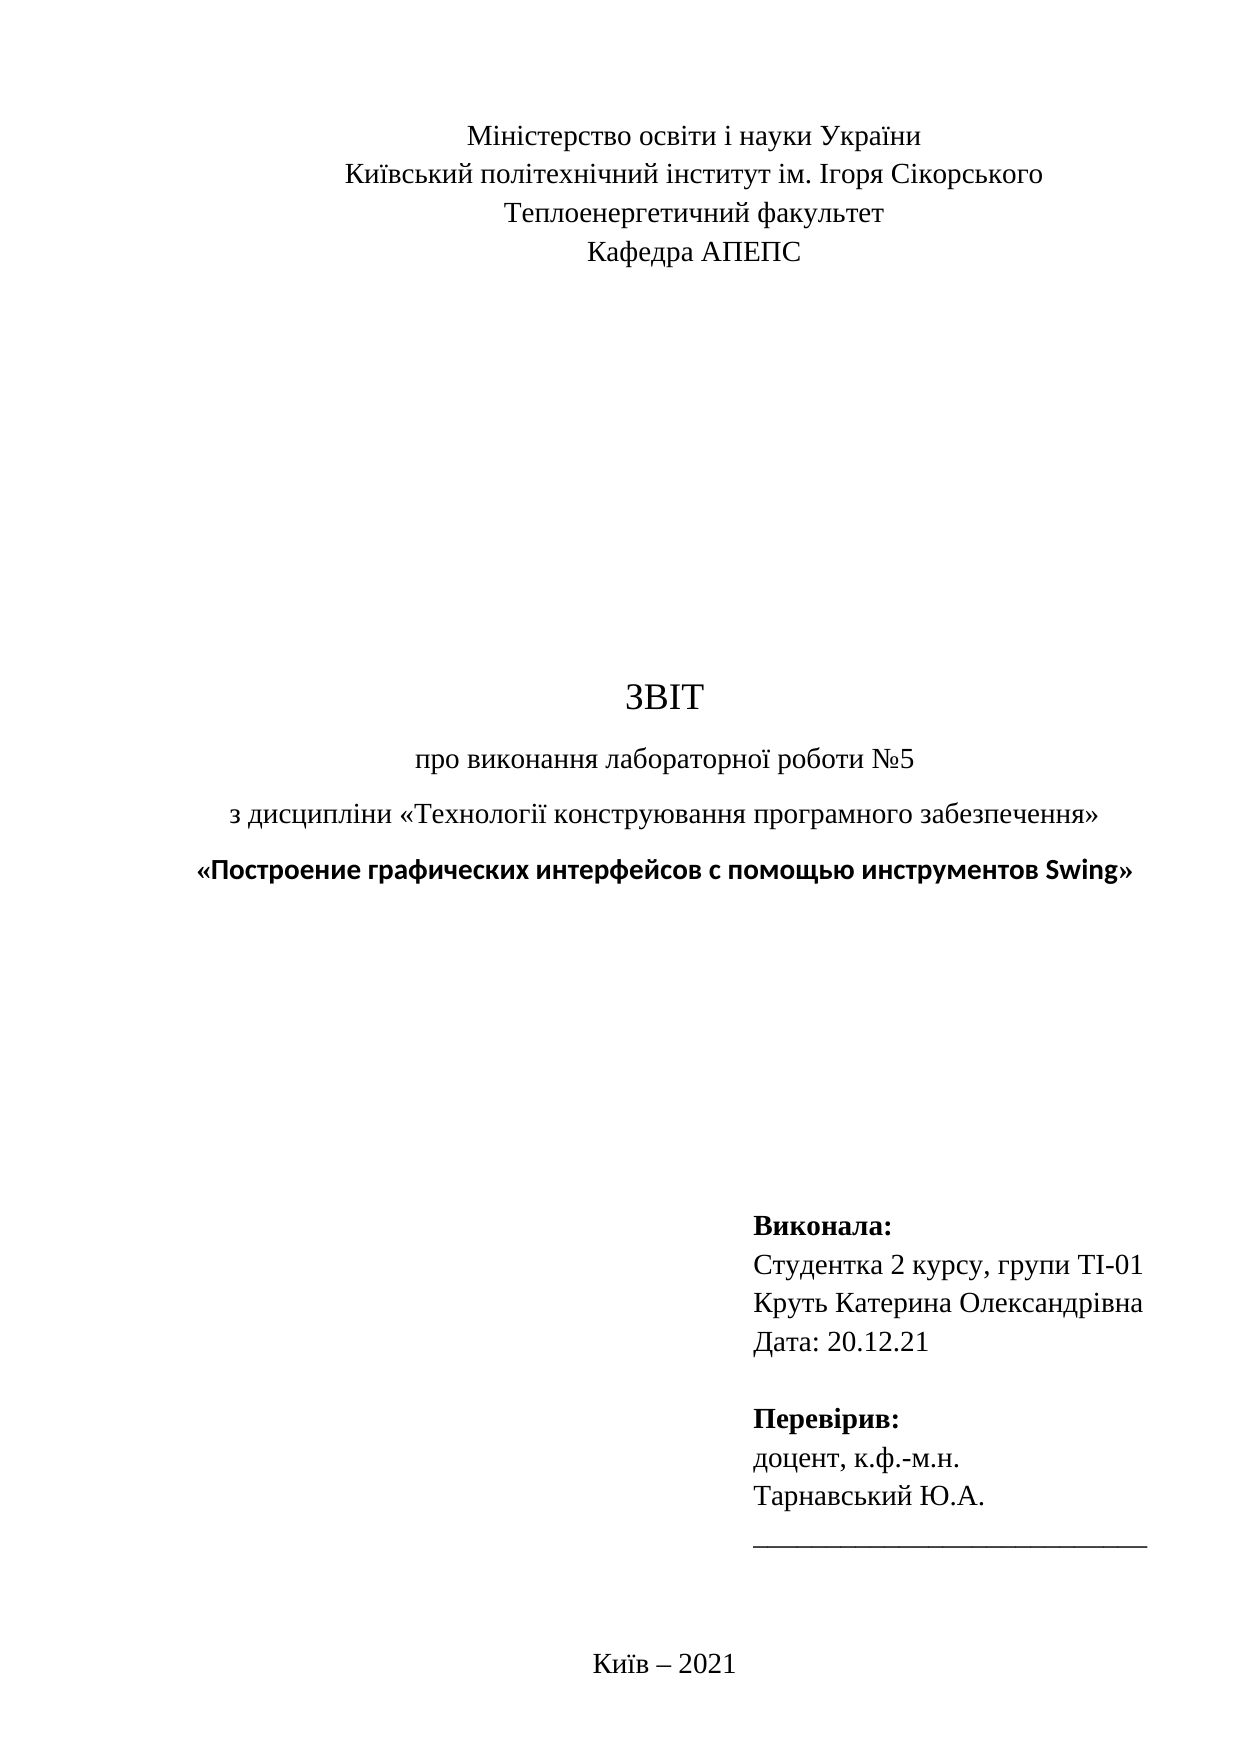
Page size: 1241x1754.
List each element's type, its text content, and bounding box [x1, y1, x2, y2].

text з дисципліни «Технології конструювання програмного забезпечення» [177, 796, 1152, 830]
text Тарнавський Ю.А. [753, 1478, 1152, 1512]
text доцент, к.ф.-м.н. [753, 1440, 1152, 1473]
text Дата: 20.12.21 [753, 1324, 1152, 1358]
text Кафедра АПЕПС [177, 234, 1152, 267]
text Виконала: [753, 1208, 1152, 1242]
text Теплоенергетичний факультет [177, 195, 1152, 229]
text ЗВІТ [177, 675, 1152, 718]
text Міністерство освіти і науки України [177, 118, 1152, 152]
text ___________________________ [753, 1517, 1152, 1550]
text «» [177, 851, 1152, 887]
text Київський політехнічний інститут ім. Ігоря Сікорського [177, 157, 1152, 190]
text Перевірив: [753, 1401, 1152, 1435]
text Круть Катерина Олександрівна [753, 1286, 1152, 1319]
text Студентка 2 курсу, групи ТІ-01 [753, 1247, 1152, 1281]
text про виконання лабораторної роботи №5 [177, 741, 1152, 774]
